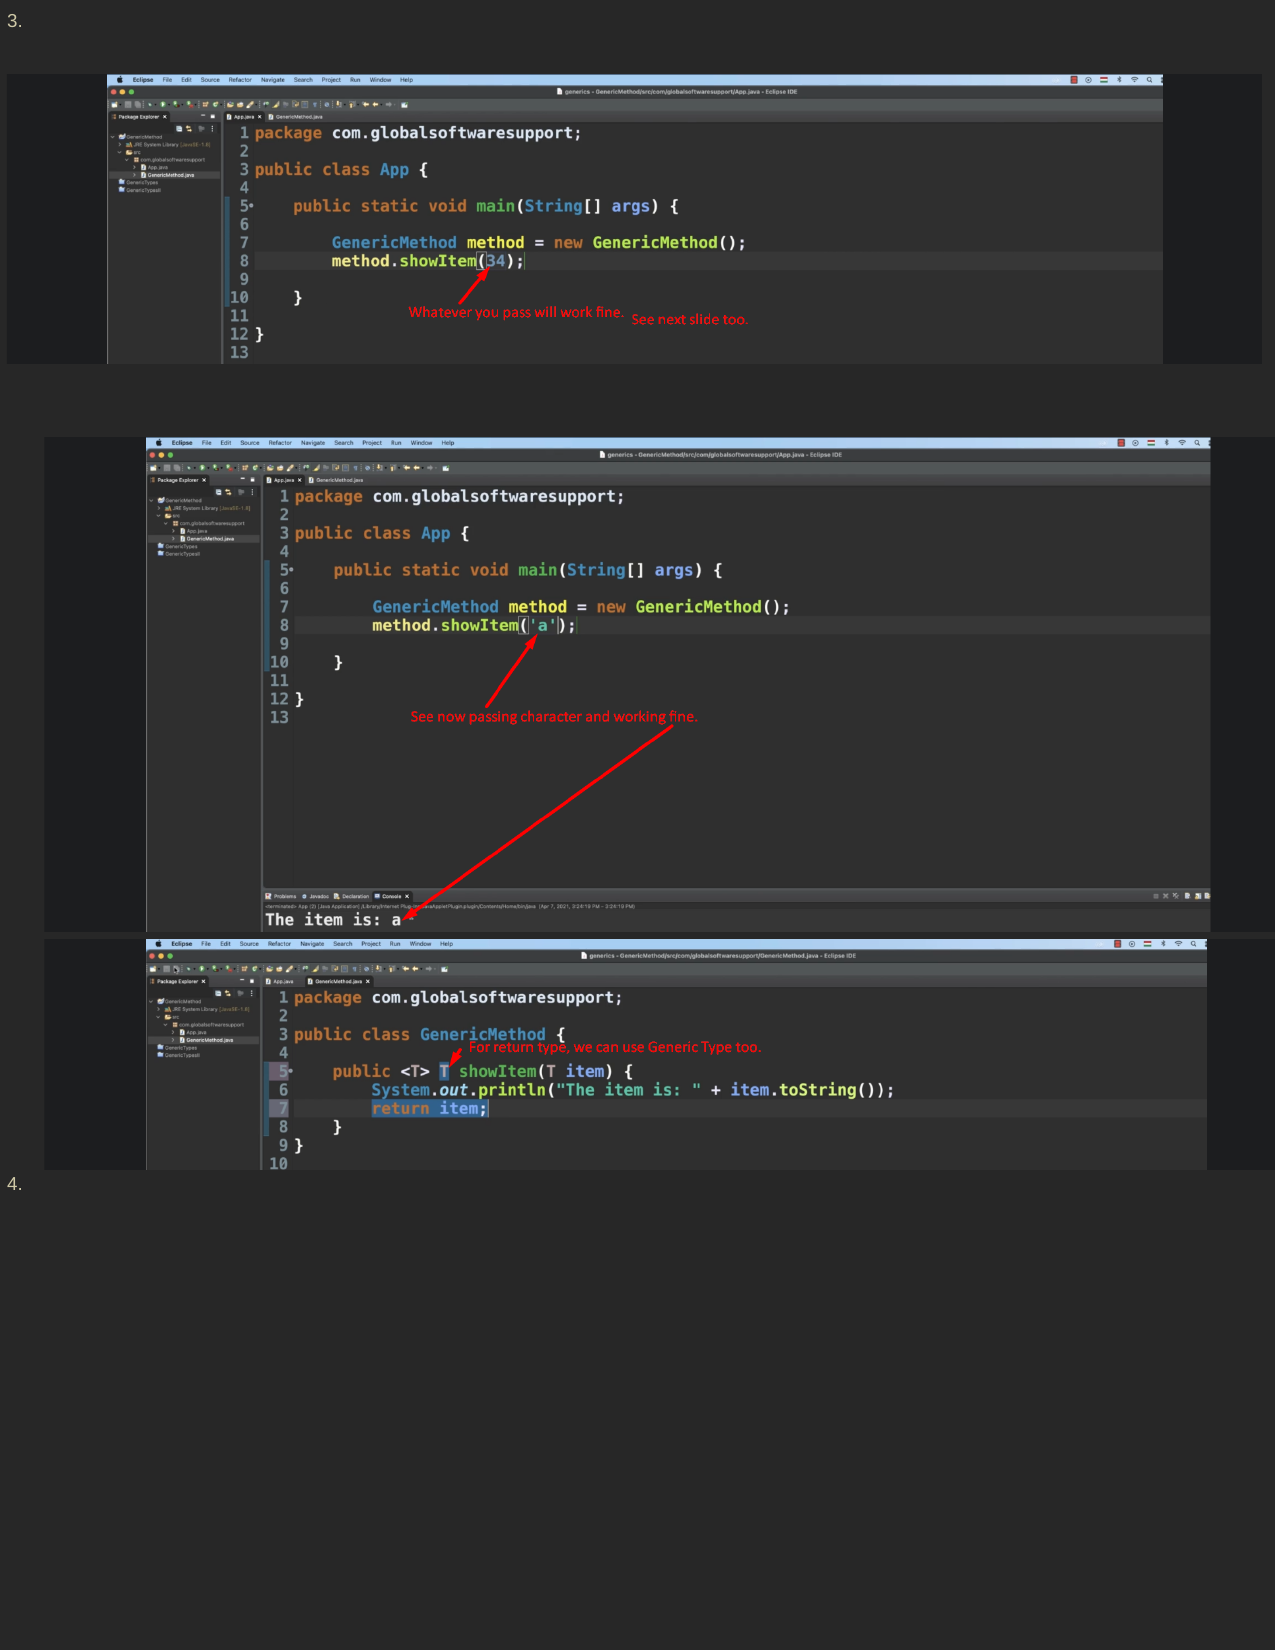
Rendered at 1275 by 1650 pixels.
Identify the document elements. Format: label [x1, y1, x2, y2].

picture [6, 74, 1262, 364]
picture [44, 939, 1275, 1170]
picture [44, 437, 1275, 932]
